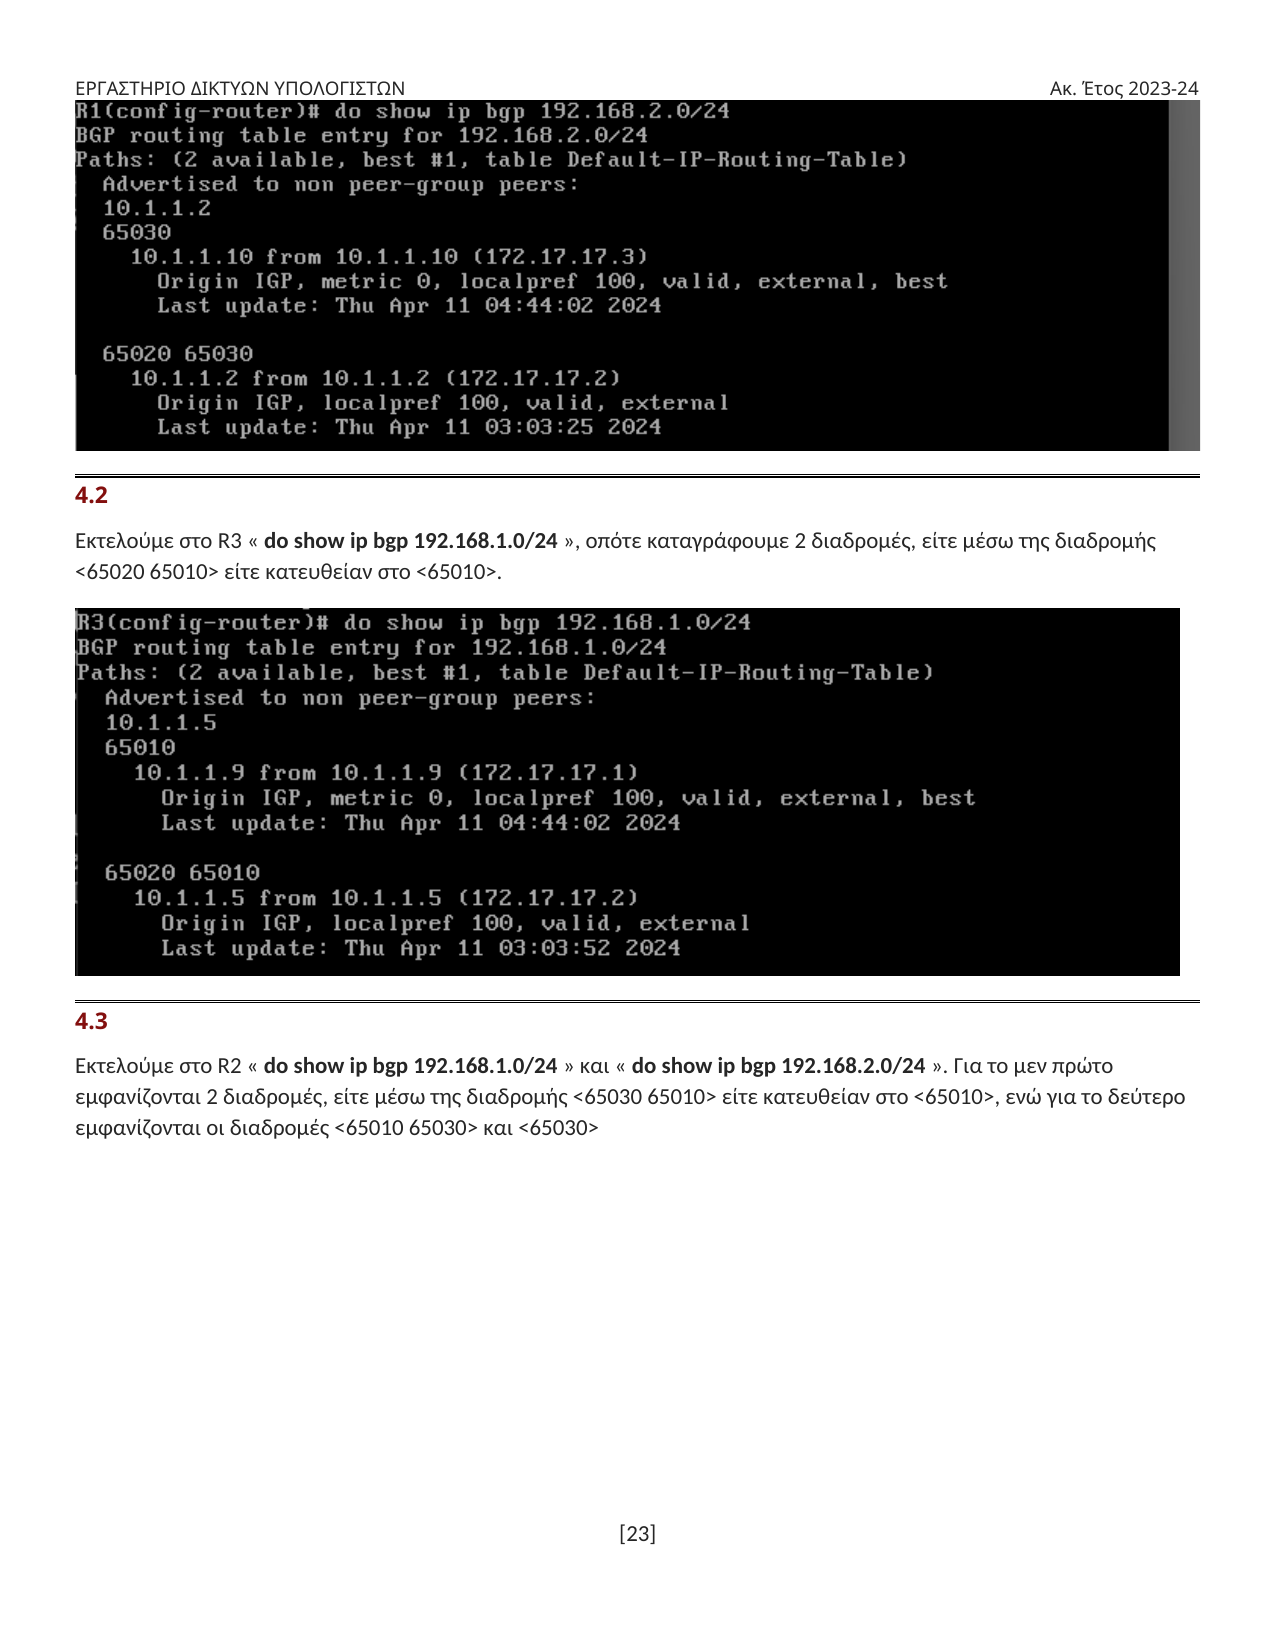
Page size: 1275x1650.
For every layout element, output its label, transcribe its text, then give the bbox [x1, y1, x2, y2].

picture [75, 608, 1180, 976]
text Εκτελούμε στο R2 « do show ip bgp 192.168.1.0/24 » και « do show ip bgp 192.168.2.0/24 ». Για το μεν πρώτο εμφανίζονται 2 διαδρομές, είτε μέσω της διαδρομής <65030 65010> είτε κατευθείαν στο <65010>, ενώ για το δεύτερο εμφανίζονται οι διαδρομές <65010 65030> και <65030> [75, 1052, 1200, 1141]
picture [75, 100, 1200, 451]
subtitle 4.3 [75, 1003, 1200, 1036]
text Εκτελούμε στο R3 « do show ip bgp 192.168.1.0/24 », οπότε καταγράφουμε 2 διαδρομές, είτε μέσω της διαδρομής <65020 65010> είτε κατευθείαν στο <65010>. [75, 526, 1200, 585]
subtitle 4.2 [75, 478, 1200, 511]
